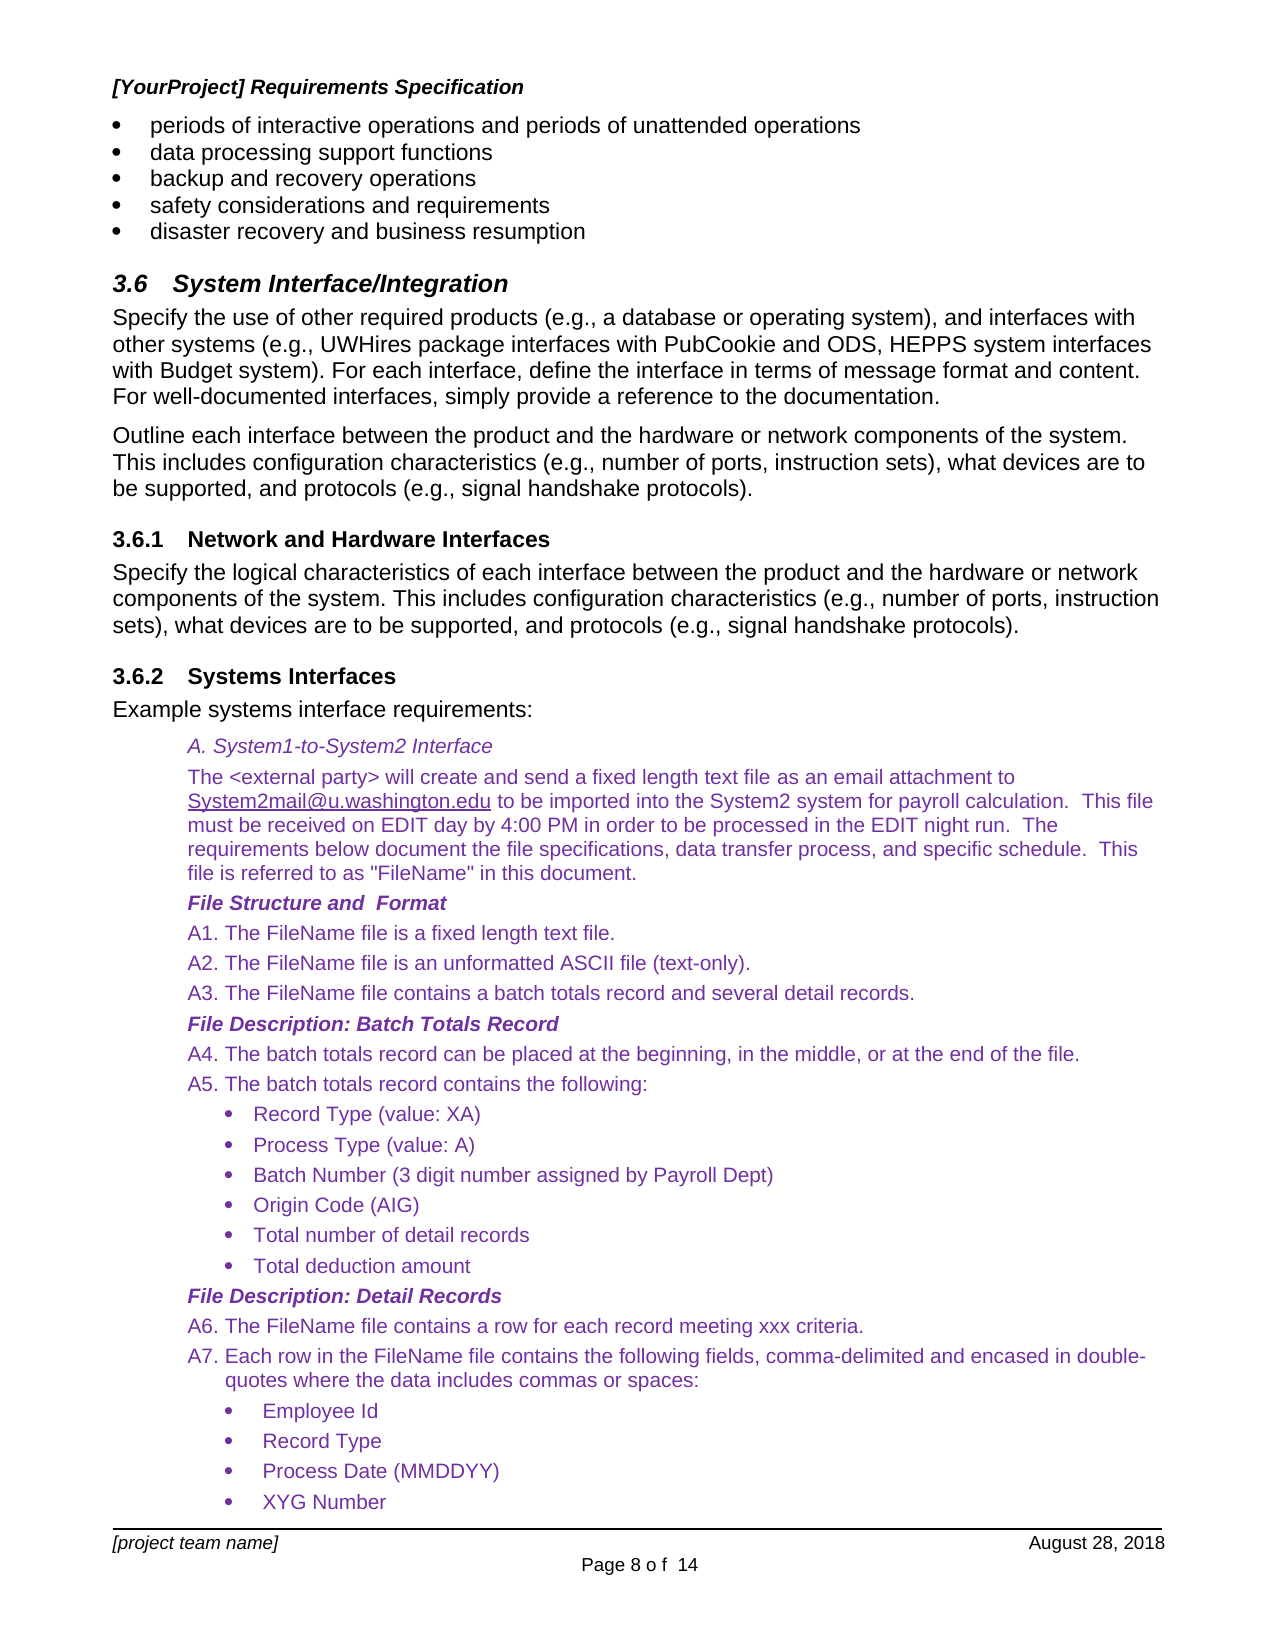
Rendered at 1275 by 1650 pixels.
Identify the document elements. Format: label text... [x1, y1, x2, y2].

list The FileName file contains a batch totals record and several detail records. [187, 981, 1162, 1005]
list Total number of detail records [225, 1223, 1162, 1247]
text Outline each interface between the product and the hardware or network components of the system. This includes configuration characteristics (e.g., number of ports, instruction sets), what devices are to be supported, and protocols (e.g., signal handshake protocols). [112, 422, 1162, 501]
list The FileName file contains a row for each record meeting xxx criteria. [187, 1314, 1162, 1338]
list Record Type (value: XA) [225, 1102, 1162, 1126]
list The batch totals record contains the following: [187, 1072, 1162, 1096]
list Origin Code (AIG) [225, 1193, 1162, 1217]
list disaster recovery and business resumption [112, 218, 1162, 244]
list Batch Number (3 digit number assigned by Payroll Dept) [225, 1163, 1162, 1187]
list Process Type (value: A) [225, 1132, 1162, 1156]
text Specify the use of other required products (e.g., a database or operating system), and interfaces with other systems (e.g., UWHires package interfaces with PubCookie and ODS, HEPPS system interfaces with Budget system). For each interface, define the interface in terms of message format and content. For well-documented interfaces, simply provide a reference to the documentation. [112, 304, 1162, 410]
subtitle System Interface/Integration [112, 269, 1162, 298]
subtitle Network and Hardware Interfaces [112, 526, 1162, 553]
list periods of interactive operations and periods of unattended operations [112, 112, 1162, 139]
text File Description: Detail Records [187, 1284, 1162, 1308]
list The batch totals record can be placed at the beginning, in the middle, or at the end of the file. [187, 1042, 1162, 1066]
list Record Type [225, 1429, 1162, 1453]
subtitle Systems Interfaces [112, 663, 1162, 689]
text File Structure and Format [187, 891, 1162, 914]
list data processing support functions [112, 139, 1162, 165]
list Total deduction amount [225, 1254, 1162, 1278]
list Process Date (MMDDYY) [225, 1459, 1162, 1483]
list The FileName file is a fixed length text file. [187, 921, 1162, 945]
list safety considerations and requirements [112, 192, 1162, 218]
text File Description: Batch Totals Record [187, 1011, 1162, 1035]
list Employee Id [225, 1398, 1162, 1423]
list The FileName file is an unformatted ASCII file (text-only). [187, 951, 1162, 975]
text The <external party> will create and send a fixed length text file as an email attachment to System2mail@u.washington.edu to be imported into the System2 system for payroll calculation. This file must be received on EDIT day by 4:00 PM in order to be processed in the EDIT night run. The requirements below document the file specifications, data transfer process, and specific schedule. This file is referred to as "FileName" in this document. [187, 764, 1162, 884]
list backup and recovery operations [112, 165, 1162, 192]
list System1-to-System2 Interface [187, 734, 1162, 758]
text Specify the logical characteristics of each interface between the product and the hardware or network components of the system. This includes configuration characteristics (e.g., number of ports, instruction sets), what devices are to be supported, and protocols (e.g., signal handshake protocols). [112, 559, 1162, 638]
list XYG Number [225, 1489, 1162, 1513]
list Each row in the FileName file contains the following fields, comma-delimited and encased in double-quotes where the data includes commas or spaces: [187, 1344, 1162, 1392]
text Example systems interface requirements: [112, 696, 1162, 722]
